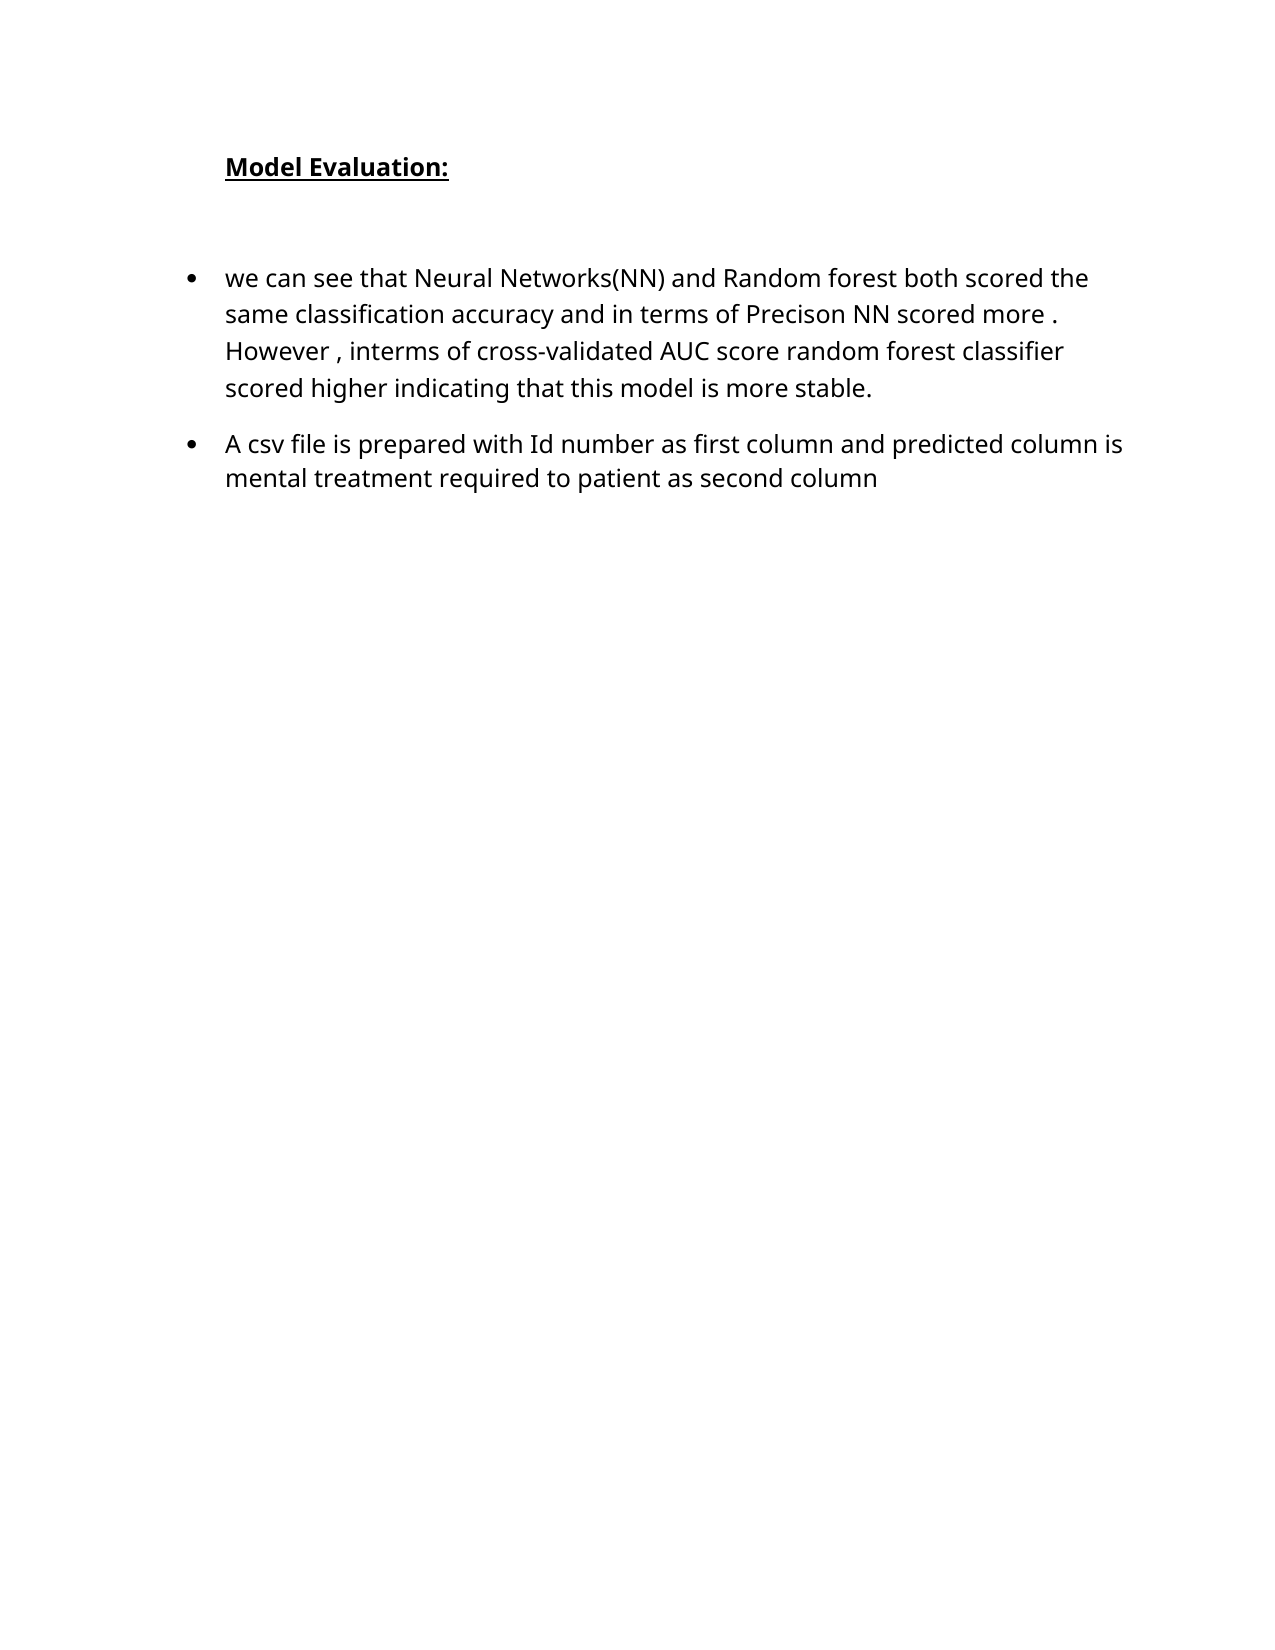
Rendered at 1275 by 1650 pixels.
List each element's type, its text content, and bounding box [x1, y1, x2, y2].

subtitle A csv file is prepared with Id number as first column and predicted column is mental treatment required to patient as second column [187, 427, 1125, 495]
list we can see that Neural Networks(NN) and Random forest both scored the same classification accuracy and in terms of Precison NN scored more . However , interms of cross-validated AUC score random forest classifier scored higher indicating that this model is more stable. [187, 260, 1125, 405]
list Model Evaluation: [225, 150, 1125, 184]
